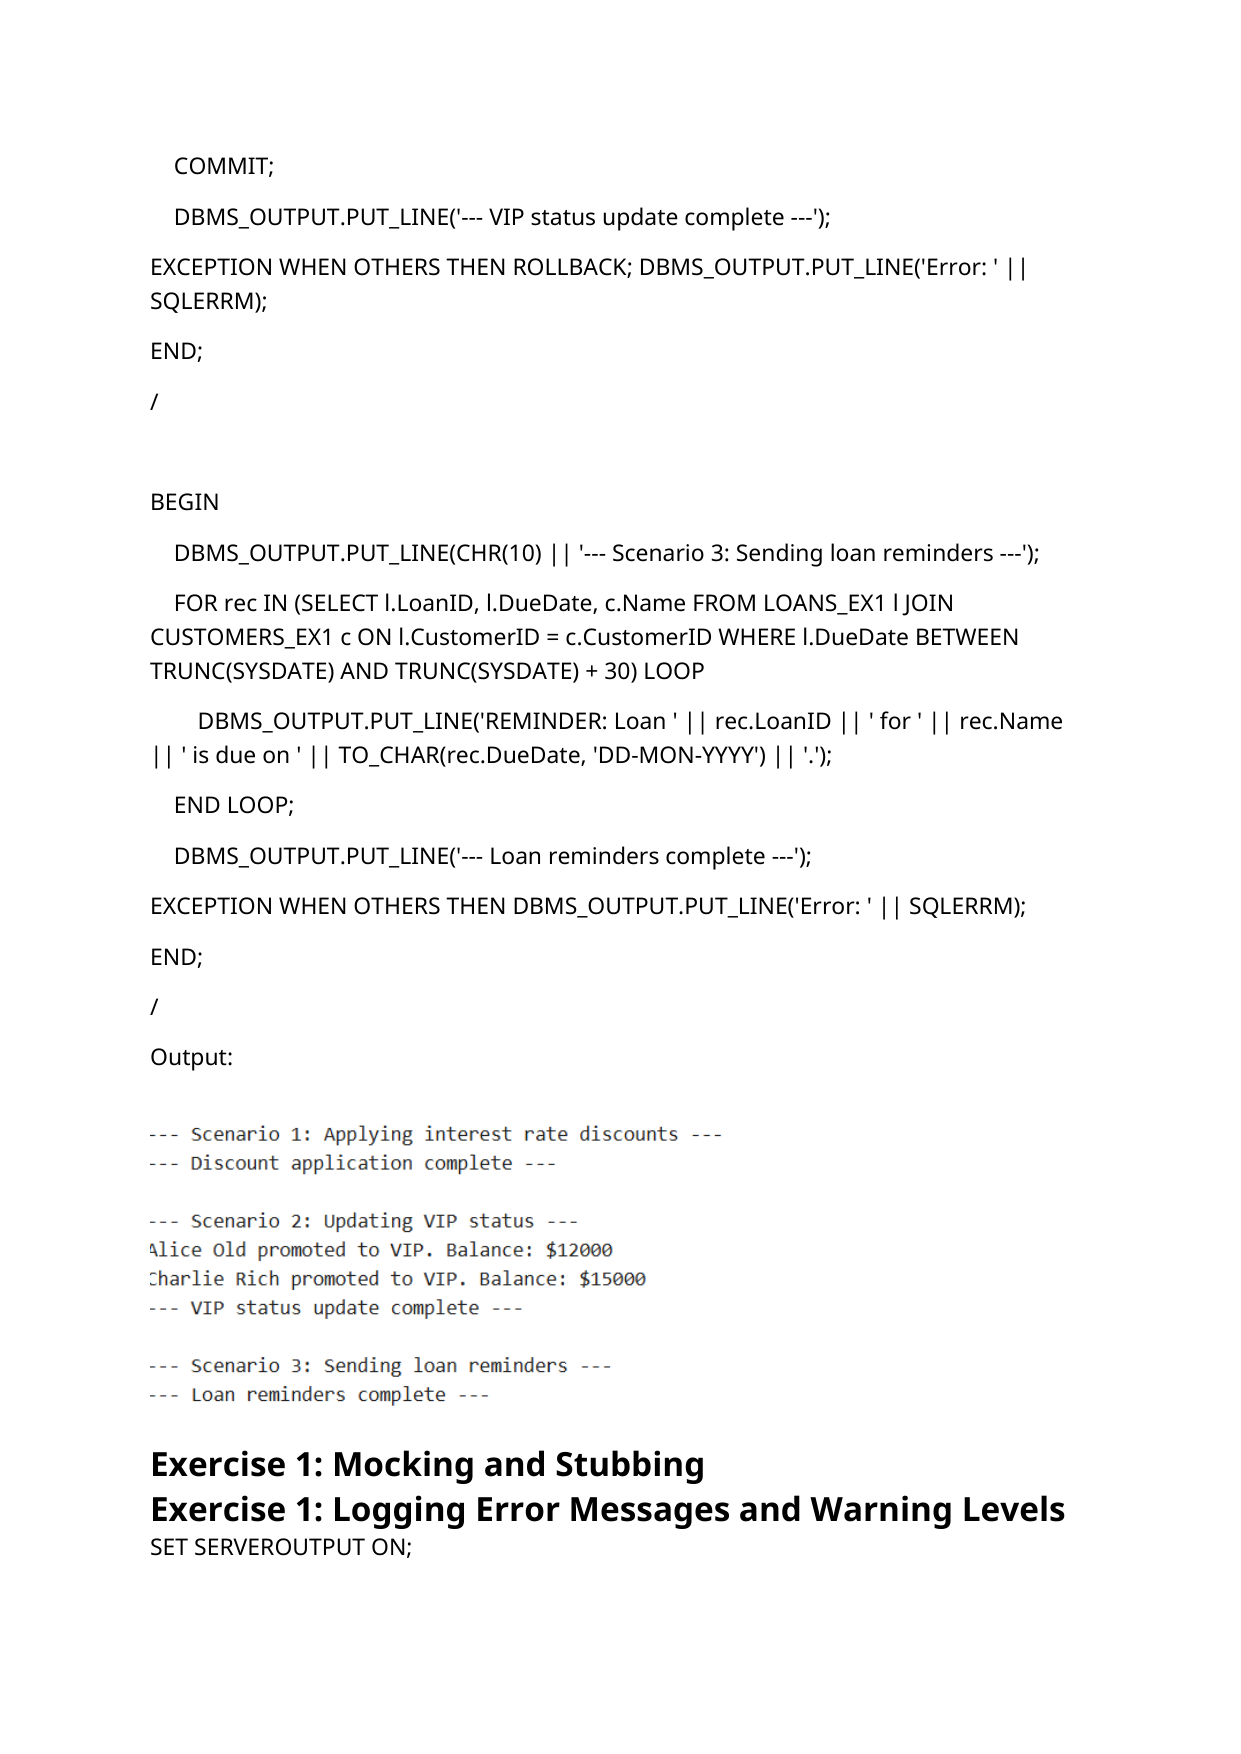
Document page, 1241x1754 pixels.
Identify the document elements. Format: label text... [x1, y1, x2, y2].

text FOR rec IN (SELECT l.LoanID, l.DueDate, c.Name FROM LOANS_EX1 l JOIN CUSTOMERS_EX1 c ON l.CustomerID = c.CustomerID WHERE l.DueDate BETWEEN TRUNC(SYSDATE) AND TRUNC(SYSDATE) + 30) LOOP [150, 587, 1090, 686]
text END; [150, 940, 1090, 972]
text END; [150, 335, 1090, 366]
text DBMS_OUTPUT.PUT_LINE('--- Loan reminders complete ---'); [150, 839, 1090, 871]
text DBMS_OUTPUT.PUT_LINE('REMINDER: Loan ' || rec.LoanID || ' for ' || rec.Name || ' is due on ' || TO_CHAR(rec.DueDate, 'DD-MON-YYYY') || '.'); [150, 705, 1090, 770]
text BEGIN [150, 486, 1090, 517]
text DBMS_OUTPUT.PUT_LINE(CHR(10) || '--- Scenario 3: Sending loan reminders ---'); [150, 537, 1090, 568]
text / [150, 991, 1090, 1022]
text / [150, 385, 1090, 417]
text Exercise 1: Logging Error Messages and Warning Levels [150, 1486, 1090, 1531]
text Output: [150, 1041, 1090, 1072]
text DBMS_OUTPUT.PUT_LINE('--- VIP status update complete ---'); [150, 200, 1090, 232]
text EXCEPTION WHEN OTHERS THEN DBMS_OUTPUT.PUT_LINE('Error: ' || SQLERRM); [150, 890, 1090, 921]
text COMMIT; [150, 150, 1090, 181]
text EXCEPTION WHEN OTHERS THEN ROLLBACK; DBMS_OUTPUT.PUT_LINE('Error: ' || SQLERRM); [150, 251, 1090, 316]
text END LOOP; [150, 789, 1090, 820]
text Exercise 1: Mocking and Stubbing [150, 1440, 1090, 1486]
text SET SERVEROUTPUT ON; [150, 1531, 1090, 1562]
picture [150, 1091, 888, 1422]
